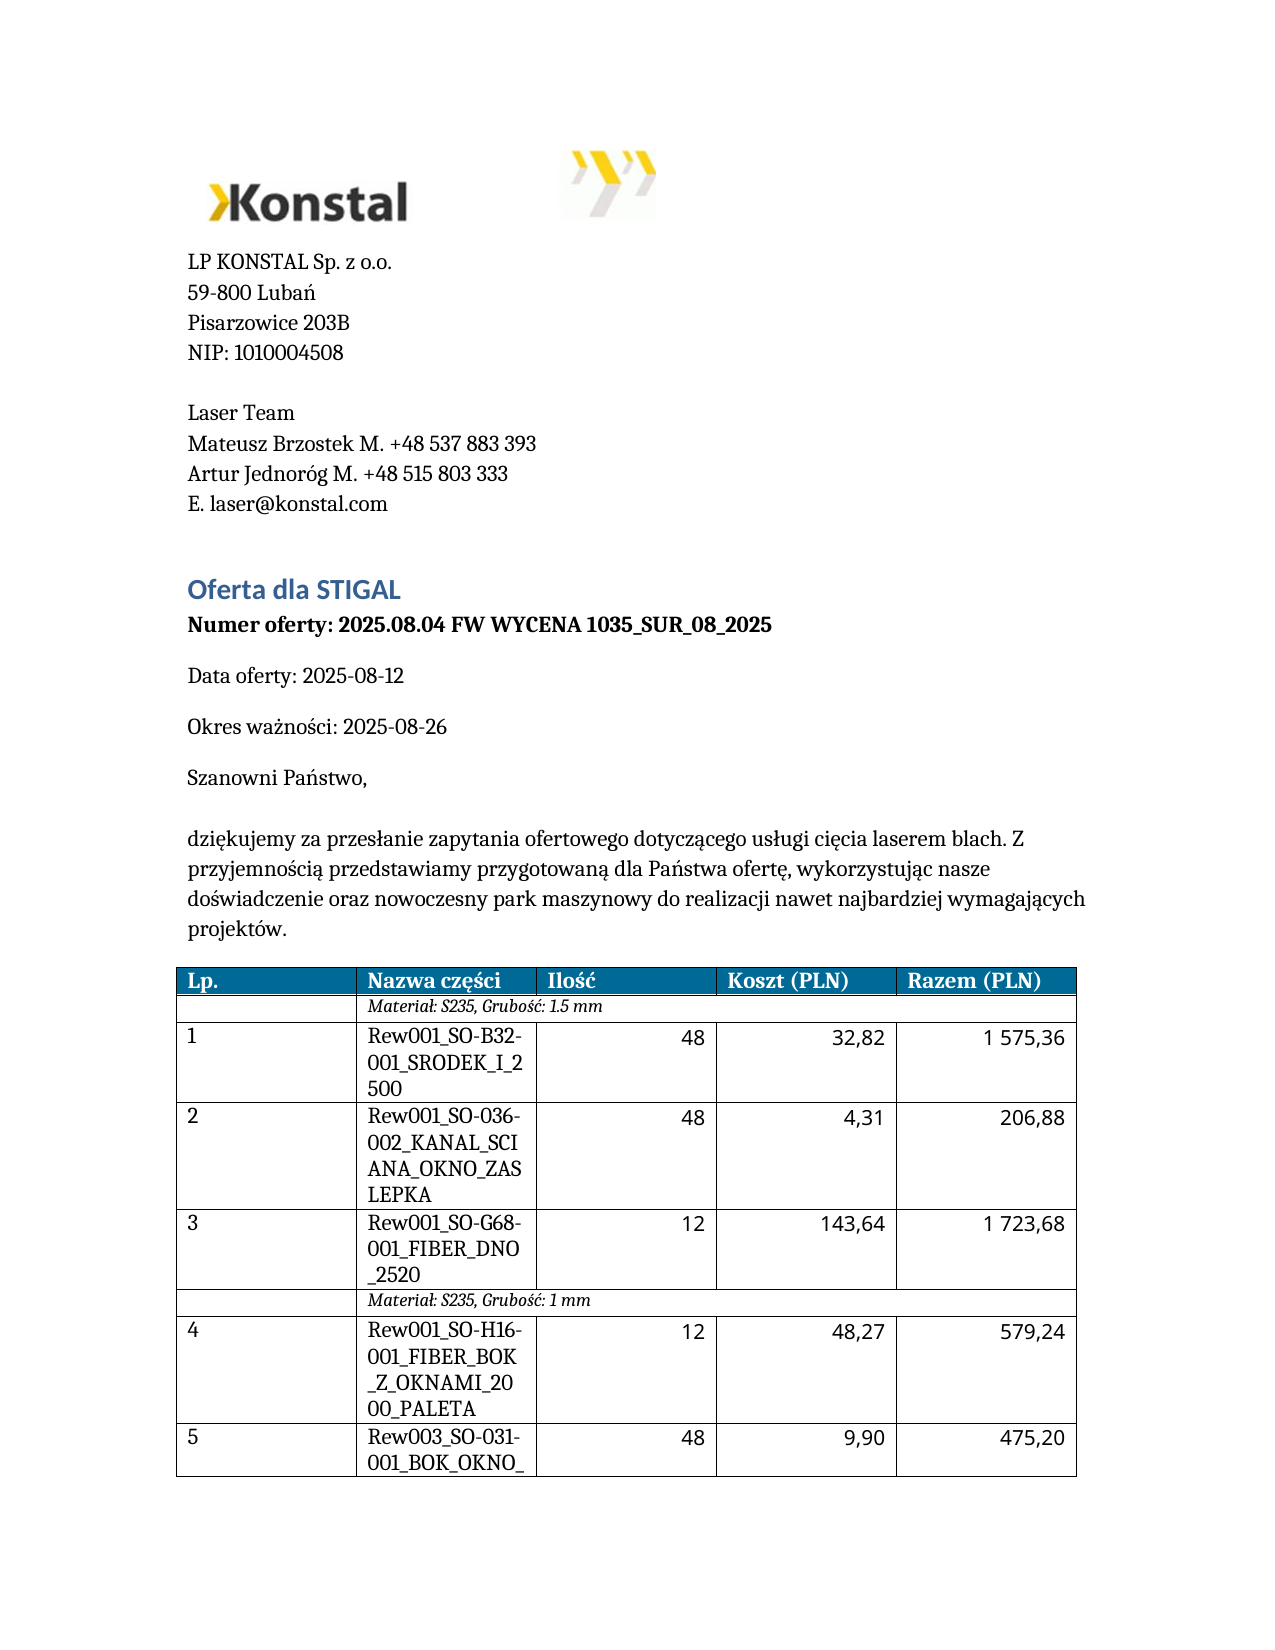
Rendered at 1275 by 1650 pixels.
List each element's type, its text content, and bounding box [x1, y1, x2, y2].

table_cell 4 [177, 1317, 356, 1422]
table_cell 2 [177, 1103, 356, 1208]
table_cell Materiał: S235, Grubość: 1 mm [357, 1290, 1076, 1316]
table_cell 48 [537, 1424, 716, 1476]
text LP KONSTAL Sp. z o.o. 59-800 Lubań Pisarzowice 203B NIP: 1010004508 Laser Team Mateusz Brzostek M. +48 537 883 393 Artur Jednoróg M. +48 515 803 333 E. laser@konstal.com [187, 249, 1087, 517]
text Numer oferty: 2025.08.04 FW WYCENA 1035_SUR_08_2025 [187, 612, 1087, 638]
table_cell 206,88 [897, 1103, 1076, 1208]
table_cell 1 [177, 1023, 356, 1102]
table_cell 32,82 [717, 1023, 896, 1102]
table_cell 48 [537, 1103, 716, 1208]
table_cell 9,90 [717, 1424, 896, 1476]
table_cell Materiał: S235, Grubość: 1.5 mm [357, 996, 1076, 1022]
table_cell [177, 1290, 356, 1316]
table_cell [357, 1424, 536, 1476]
table_cell 5 [177, 1424, 356, 1476]
table_cell 4,31 [717, 1103, 896, 1208]
table_cell 12 [537, 1317, 716, 1422]
table_cell 475,20 [897, 1424, 1076, 1476]
table_cell Rew001_SO-H16-001_FIBER_BOK_Z_OKNAMI_2000_PALETA [357, 1317, 536, 1422]
table_header Ilość [537, 968, 716, 994]
table_cell Rew001_SO-B32-001_SRODEK_I_2500 [357, 1023, 536, 1102]
table_header Nazwa części [357, 968, 536, 994]
table_header Lp. [177, 968, 356, 994]
table_cell 3 [177, 1210, 356, 1289]
table_cell 1 575,36 [897, 1023, 1076, 1102]
text Data oferty: 2025-08-12 [187, 663, 1087, 689]
subtitle Oferta dla STIGAL [187, 571, 1087, 607]
table_cell [177, 996, 356, 1022]
table_cell 48,27 [717, 1317, 896, 1422]
table_header Razem (PLN) [897, 968, 1076, 994]
table_cell Rew001_SO-G68-001_FIBER_DNO_2520 [357, 1210, 536, 1289]
table_cell Rew001_SO-036-002_KANAL_SCIANA_OKNO_ZASLEPKA [357, 1103, 536, 1208]
text Szanowni Państwo, dziękujemy za przesłanie zapytania ofertowego dotyczącego usługi cięcia laserem blach. Z przyjemnością przedstawiamy przygotowaną dla Państwa ofertę, wykorzystując nasze doświadczenie oraz nowoczesny park maszynowy do realizacji nawet najbardziej wymagających projektów. [187, 765, 1087, 942]
table_cell 1 723,68 [897, 1210, 1076, 1289]
text Okres ważności: 2025-08-26 [187, 714, 1087, 740]
table_cell 143,64 [717, 1210, 896, 1289]
table_cell 12 [537, 1210, 716, 1289]
table_header Koszt (PLN) [717, 968, 896, 994]
picture [206, 150, 657, 225]
table_cell 48 [537, 1023, 716, 1102]
table_cell 579,24 [897, 1317, 1076, 1422]
